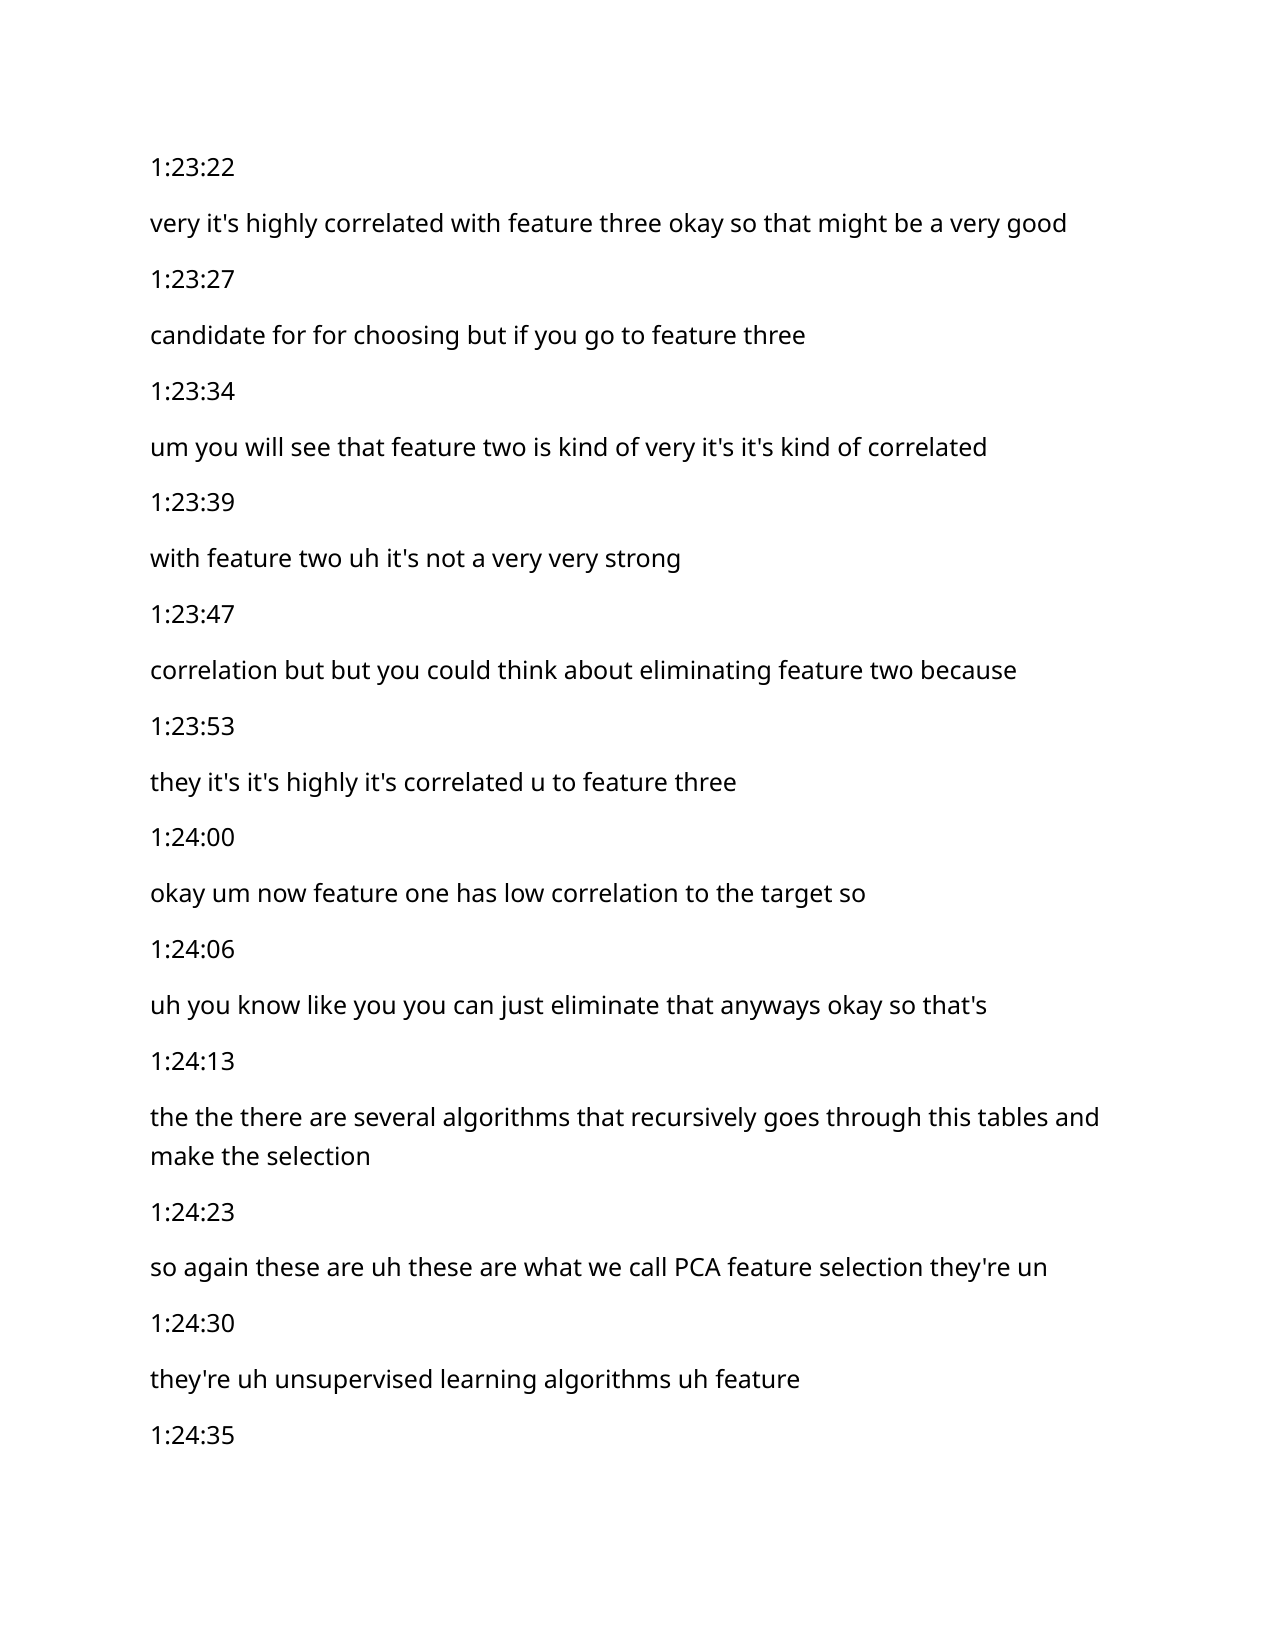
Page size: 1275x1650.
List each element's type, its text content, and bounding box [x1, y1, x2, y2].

text 1:24:00 [150, 820, 1125, 854]
text 1:23:39 [150, 485, 1125, 519]
text 1:24:23 [150, 1194, 1125, 1228]
text okay um now feature one has low correlation to the target so [150, 876, 1125, 910]
text candidate for for choosing but if you go to feature three [150, 317, 1125, 352]
text uh you know like you you can just eliminate that anyways okay so that's [150, 987, 1125, 1022]
text 1:23:47 [150, 597, 1125, 631]
text the the there are several algorithms that recursively goes through this tables and make the selection [150, 1099, 1125, 1172]
text very it's highly correlated with feature three okay so that might be a very good [150, 206, 1125, 240]
text 1:23:27 [150, 262, 1125, 296]
text they're uh unsupervised learning algorithms uh feature [150, 1362, 1125, 1396]
text correlation but but you could think about eliminating feature two because [150, 652, 1125, 687]
text 1:23:53 [150, 708, 1125, 742]
text 1:23:34 [150, 373, 1125, 407]
text um you will see that feature two is kind of very it's it's kind of correlated [150, 429, 1125, 463]
text 1:24:30 [150, 1306, 1125, 1340]
text 1:24:13 [150, 1043, 1125, 1077]
text 1:24:06 [150, 932, 1125, 966]
text 1:23:22 [150, 150, 1125, 184]
text they it's it's highly it's correlated u to feature three [150, 764, 1125, 798]
text with feature two uh it's not a very very strong [150, 541, 1125, 575]
text 1:24:35 [150, 1417, 1125, 1452]
text so again these are uh these are what we call PCA feature selection they're un [150, 1250, 1125, 1284]
